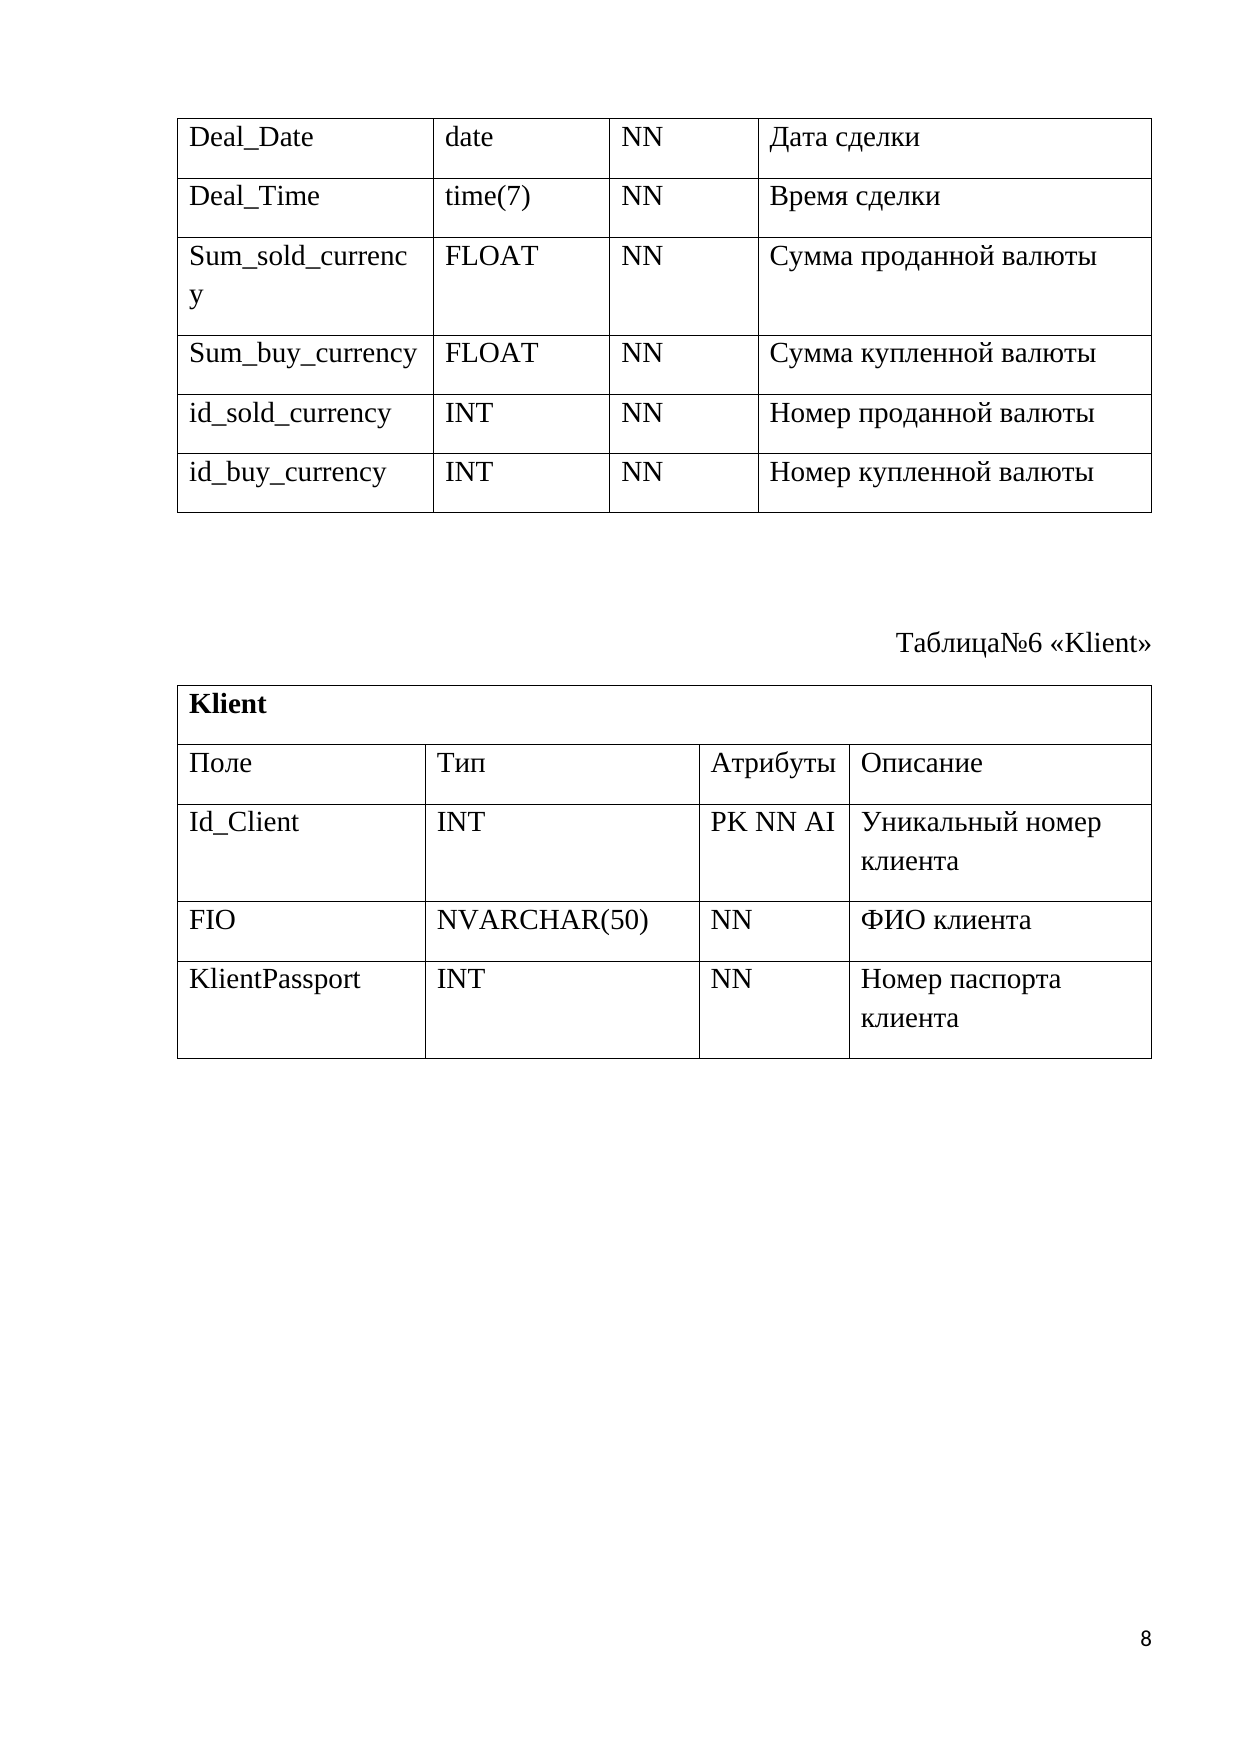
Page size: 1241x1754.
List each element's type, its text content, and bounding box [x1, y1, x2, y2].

table_cell Deal_Time [178, 179, 433, 237]
table_cell NN [700, 962, 849, 1058]
table_cell PK NN AI [700, 805, 849, 901]
table_cell Id_Client [178, 805, 425, 901]
table_cell Сумма купленной валюты [759, 336, 1151, 394]
table_cell Номер купленной валюты [759, 454, 1151, 512]
table_cell INT [426, 962, 699, 1058]
table_cell Deal_Date [178, 119, 433, 177]
table_cell FLOAT [434, 336, 609, 394]
table_cell Уникальный номер клиента [850, 805, 1151, 901]
text Таблица№6 «Klient» [177, 626, 1152, 659]
table_cell NN [610, 454, 758, 512]
table_cell NN [610, 336, 758, 394]
table_cell FIO [178, 902, 425, 961]
table_cell Sum_buy_currency [178, 336, 433, 394]
table_cell id_buy_currency [178, 454, 433, 512]
table_cell NN [610, 119, 758, 177]
table_cell Sum_sold_currency [178, 238, 433, 334]
table_cell INT [434, 454, 609, 512]
table_cell Номер проданной валюты [759, 395, 1151, 453]
table_cell id_sold_currency [178, 395, 433, 453]
table_cell NN [700, 902, 849, 961]
table_cell date [434, 119, 609, 177]
table_header Klient [178, 686, 1151, 744]
table_cell ФИО клиента [850, 902, 1151, 961]
table_cell Тип [426, 745, 699, 803]
table_cell NN [610, 238, 758, 334]
table_cell Описание [850, 745, 1151, 803]
table_cell NN [610, 179, 758, 237]
table_cell KlientPassport [178, 962, 425, 1058]
table_cell time(7) [434, 179, 609, 237]
table_cell NN [610, 395, 758, 453]
table_cell INT [426, 805, 699, 901]
table_cell Атрибуты [700, 745, 849, 803]
table_cell INT [434, 395, 609, 453]
table_cell FLOAT [434, 238, 609, 334]
table_cell Номер паспорта клиента [850, 962, 1151, 1058]
table_cell Дата сделки [759, 119, 1151, 177]
table_cell Сумма проданной валюты [759, 238, 1151, 334]
table_cell Поле [178, 745, 425, 803]
table_cell NVARCHAR(50) [426, 902, 699, 961]
table_cell Время сделки [759, 179, 1151, 237]
